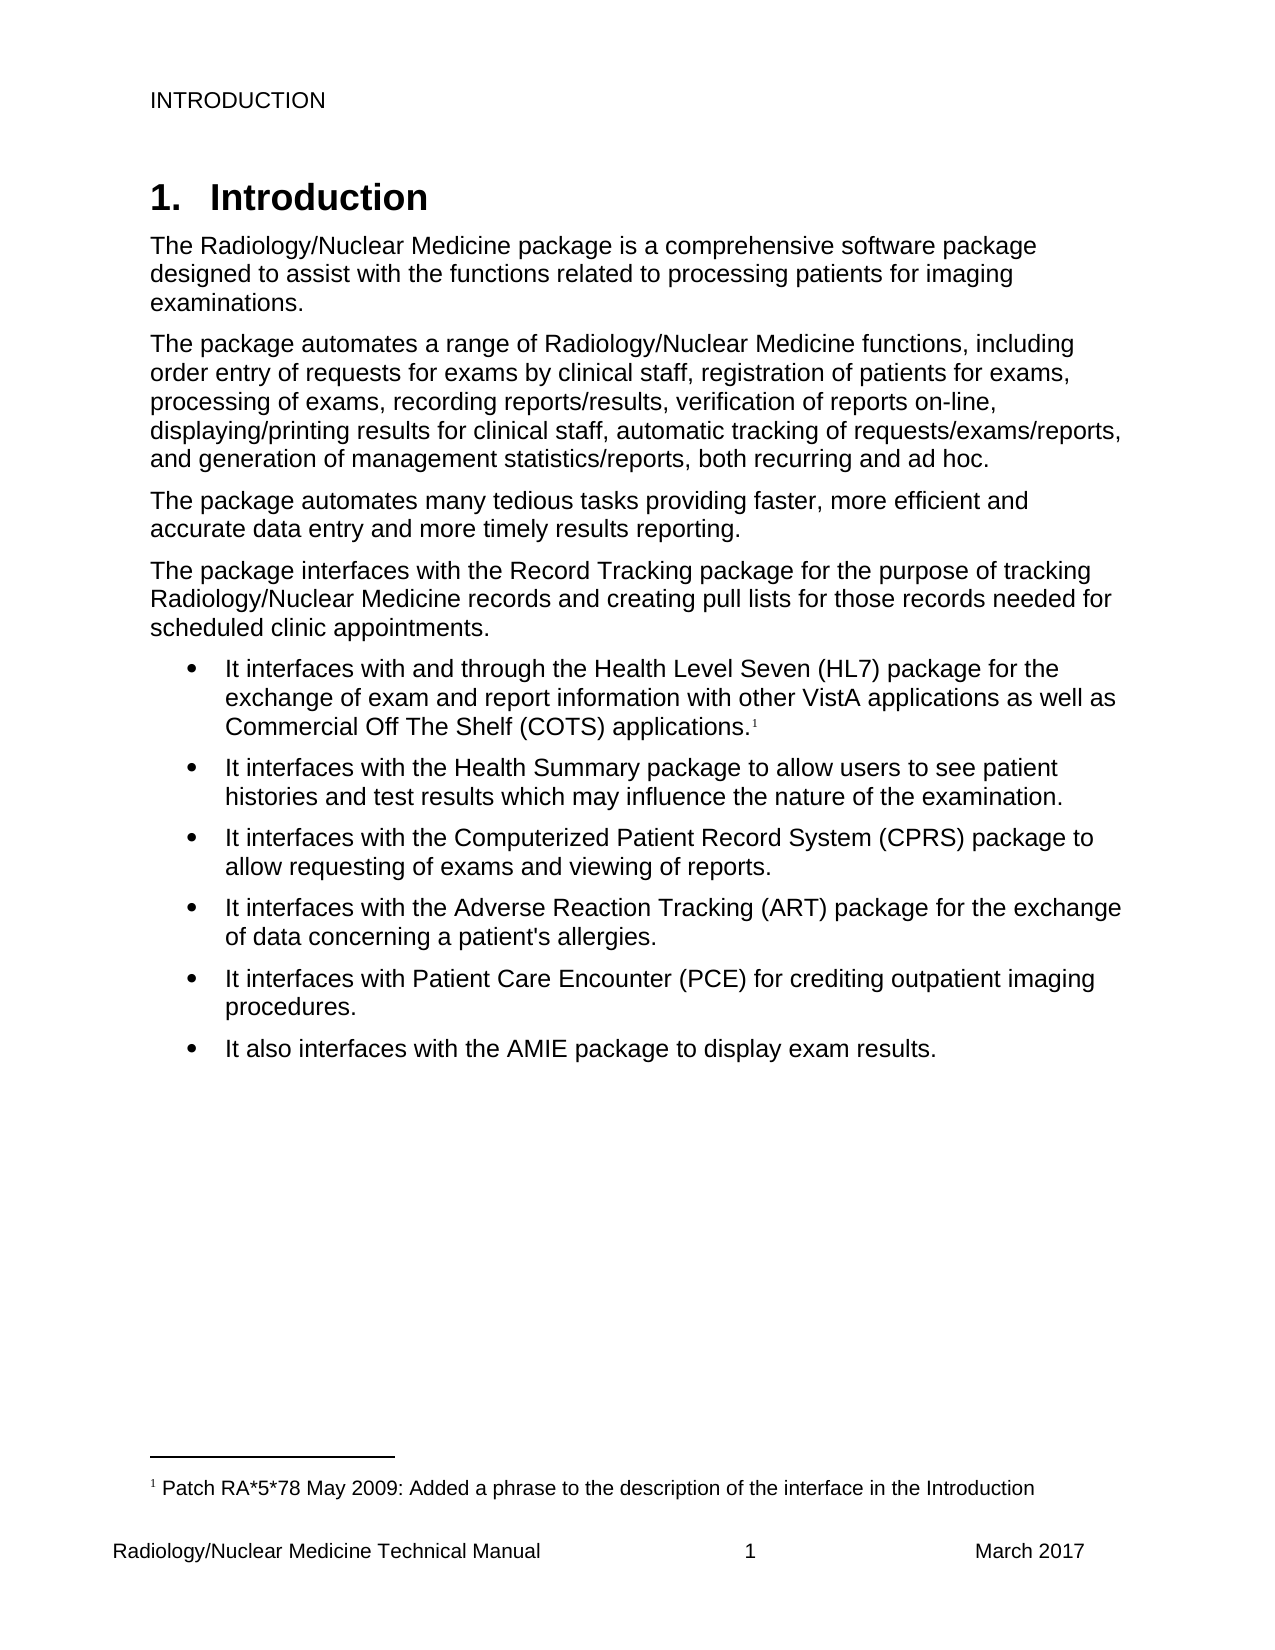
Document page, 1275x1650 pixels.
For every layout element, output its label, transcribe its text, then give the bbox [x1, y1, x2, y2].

list It interfaces with Patient Care Encounter (PCE) for crediting outpatient imaging procedures. [187, 963, 1125, 1021]
text The package automates a range of Radiology/Nuclear Medicine functions, including order entry of requests for exams by clinical staff, registration of patients for exams, processing of exams, recording reports/results, verification of reports on-line, displaying/printing results for clinical staff, automatic tracking of requests/exams/reports, and generation of management statistics/reports, both recurring and ad hoc. [150, 329, 1125, 473]
text The Radiology/Nuclear Medicine package is a comprehensive software package designed to assist with the functions related to processing patients for imaging examinations. [150, 231, 1125, 317]
list It interfaces with the Computerized Patient Record System (CPRS) package to allow requesting of exams and viewing of reports. [187, 823, 1125, 881]
list It interfaces with and through the Health Level Seven (HL7) package for the exchange of exam and report information with other VistA applications as well as Commercial Off The Shelf (COTS) applications. [187, 654, 1125, 741]
list It interfaces with the Adverse Reaction Tracking (ART) package for the exchange of data concerning a patient's allergies. [187, 893, 1125, 951]
list It also interfaces with the AMIE package to display exam results. [187, 1034, 1125, 1062]
text The package interfaces with the Record Tracking package for the purpose of tracking Radiology/Nuclear Medicine records and creating pull lists for those records needed for scheduled clinic appointments. [150, 556, 1125, 642]
list It interfaces with the Health Summary package to allow users to see patient histories and test results which may influence the nature of the examination. [187, 753, 1125, 811]
text The package automates many tedious tasks providing faster, more efficient and accurate data entry and more timely results reporting. [150, 486, 1125, 543]
subtitle Introduction [150, 175, 1125, 218]
